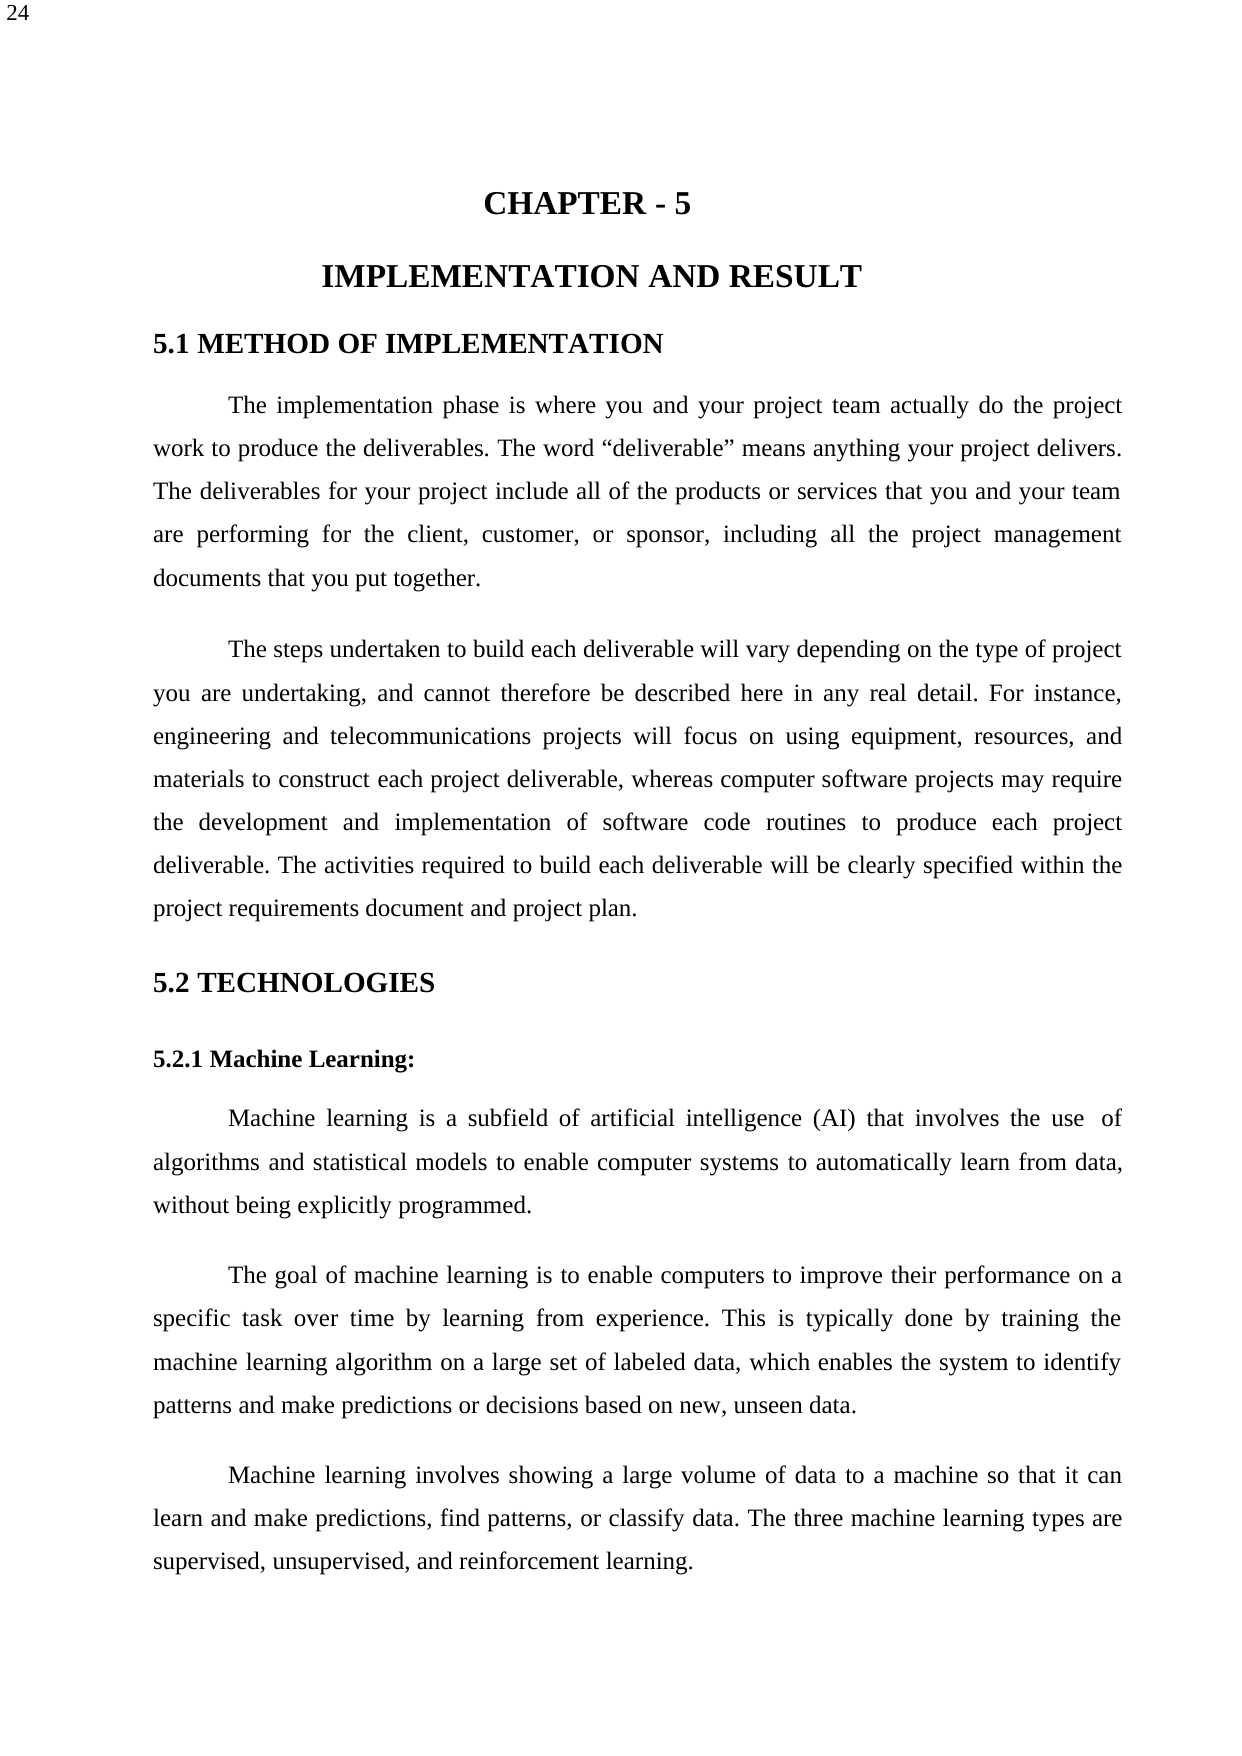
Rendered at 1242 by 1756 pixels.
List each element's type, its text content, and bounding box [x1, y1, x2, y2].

text Machine learning involves showing a large volume of data to a machine so that it can learn and make predictions, find patterns, or classify data. The three machine learning types are supervised, unsupervised, and reinforcement learning. [153, 1460, 1123, 1575]
subtitle CHAPTER - 5 IMPLEMENTATION AND RESULT [321, 183, 876, 295]
text The goal of machine learning is to enable computers to improve their performance on a specific task over time by learning from experience. This is typically done by training the machine learning algorithm on a large set of labeled data, which enables the system to identify patterns and make predictions or decisions based on new, unseen data. [153, 1260, 1123, 1418]
subtitle METHOD OF IMPLEMENTATION [153, 330, 1194, 360]
text The implementation phase is where you and your project team actually do the project work to produce the deliverables. The word “deliverable” means anything your project delivers. The deliverables for your project include all of the products or services that you and your team are performing for the client, customer, or sponsor, including all the project management documents that you put together. [153, 390, 1123, 591]
subtitle TECHNOLOGIES [153, 965, 1194, 999]
text Machine learning is a subfield of artificial intelligence (AI) that involves the use of algorithms and statistical models to enable computer systems to automatically learn from data, without being explicitly programmed. [153, 1103, 1123, 1218]
text The steps undertaken to build each deliverable will vary depending on the type of project you are undertaking, and cannot therefore be described here in any real detail. For instance, engineering and telecommunications projects will focus on using equipment, resources, and materials to construct each project deliverable, whereas computer software projects may require the development and implementation of software code routines to produce each project deliverable. The activities required to build each deliverable will be clearly specified within the project requirements document and project plan. [153, 634, 1123, 922]
subtitle Machine Learning: [153, 1044, 1194, 1072]
